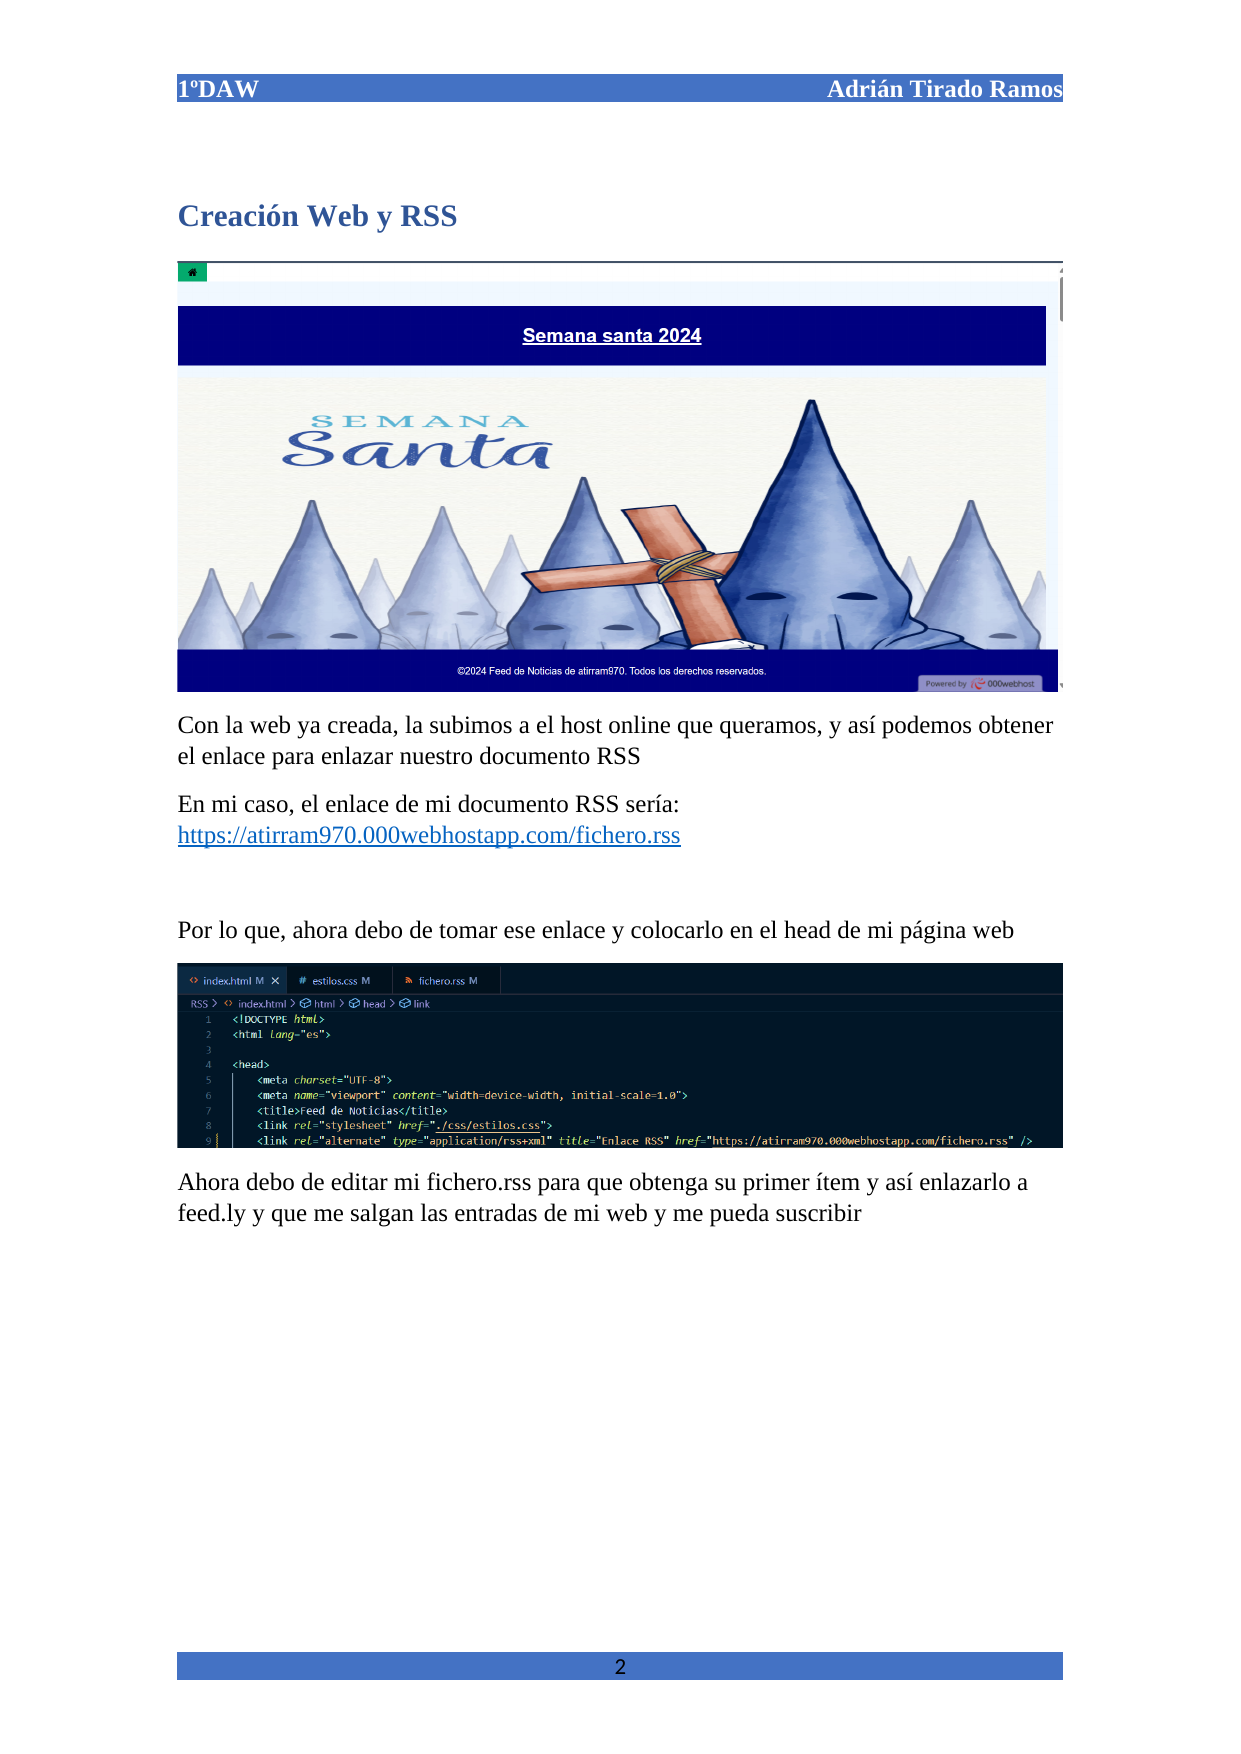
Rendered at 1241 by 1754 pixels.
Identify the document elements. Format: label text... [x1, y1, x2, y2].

text Por lo que, ahora debo de tomar ese enlace y colocarlo en el head de mi página web [177, 916, 1063, 944]
text Ahora debo de editar mi fichero.rss para que obtenga su primer ítem y así enlazarlo a feed.ly y que me salgan las entradas de mi web y me pueda suscribir [177, 1167, 1063, 1227]
subtitle Creación Web y RSS [177, 198, 1063, 233]
picture [177, 261, 1063, 692]
picture [177, 963, 1063, 1148]
text Con la web ya creada, la subimos a el host online que queramos, y así podemos obtener el enlace para enlazar nuestro documento RSS [177, 710, 1063, 770]
text En mi caso, el enlace de mi documento RSS sería: https://atirram970.000webhostapp.com/fichero.rss [177, 789, 1063, 849]
